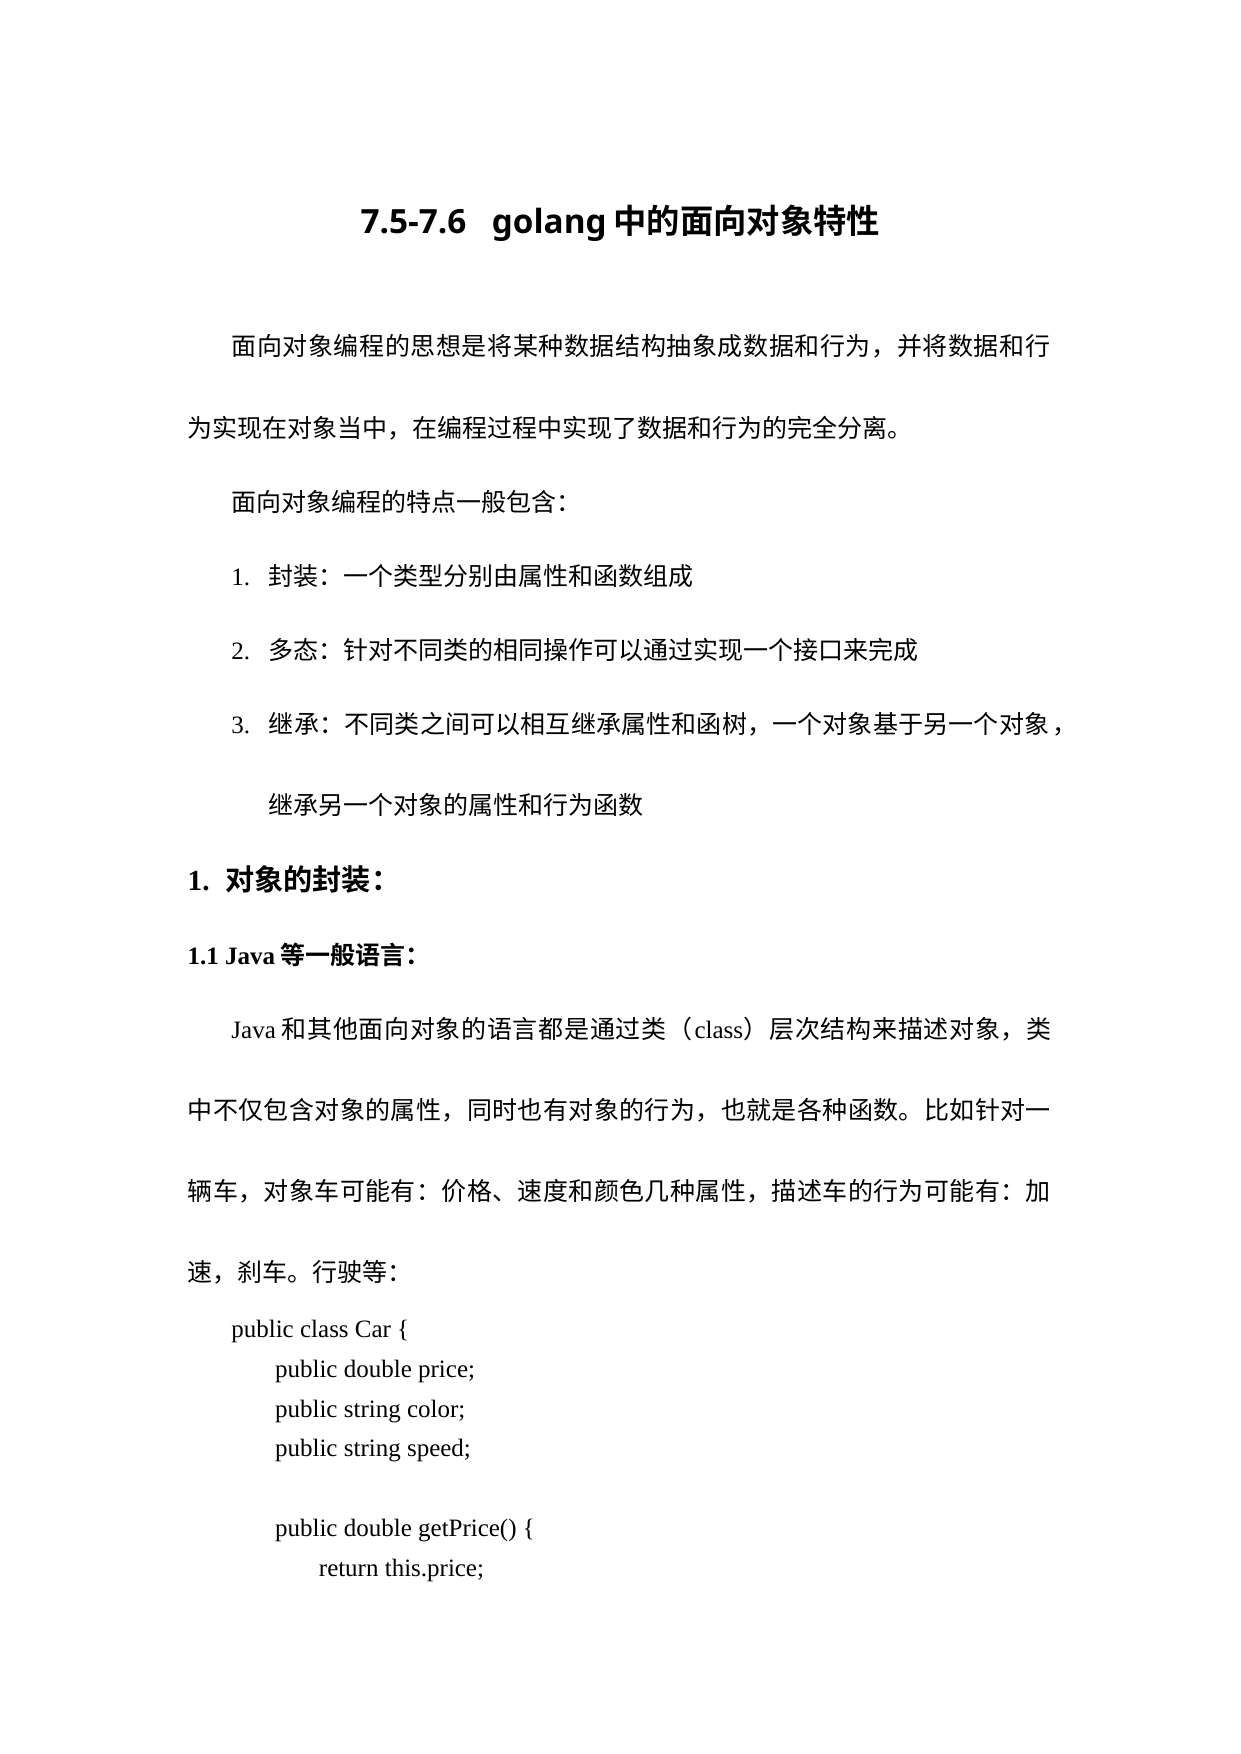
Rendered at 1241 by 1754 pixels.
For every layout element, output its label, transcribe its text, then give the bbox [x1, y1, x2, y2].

list 继承：不同类之间可以相互继承属性和函树，一个对象基于另一个对象，继承另一个对象的属性和行为函数 [231, 690, 1053, 836]
text public string color; [187, 1392, 1053, 1424]
text public double getPrice() { [187, 1511, 1053, 1543]
text Java和其他面向对象的语言都是通过类（class）层次结构来描述对象，类中不仅包含对象的属性，同时也有对象的行为，也就是各种函数。比如针对一辆车，对象车可能有：价格、速度和颜色几种属性，描述车的行为可能有：加速，刹车。行驶等： [187, 995, 1053, 1303]
list 多态：针对不同类的相同操作可以通过实现一个接口来完成 [231, 616, 1053, 681]
text public string speed; [187, 1432, 1053, 1464]
text return this.price; [187, 1551, 1053, 1583]
text public class Car { [187, 1313, 1053, 1345]
text 面向对象编程的特点一般包含： [187, 468, 1053, 533]
text 面向对象编程的思想是将某种数据结构抽象成数据和行为，并将数据和行为实现在对象当中，在编程过程中实现了数据和行为的完全分离。 [187, 312, 1053, 459]
list 封装：一个类型分别由属性和函数组成 [231, 542, 1053, 607]
subtitle 7.5-7.6 golang中的面向对象特性 [187, 187, 1053, 252]
text public double price; [187, 1352, 1053, 1385]
list 对象的封装： [187, 845, 1053, 910]
text 1.1 Java等一般语言： [187, 921, 1053, 986]
